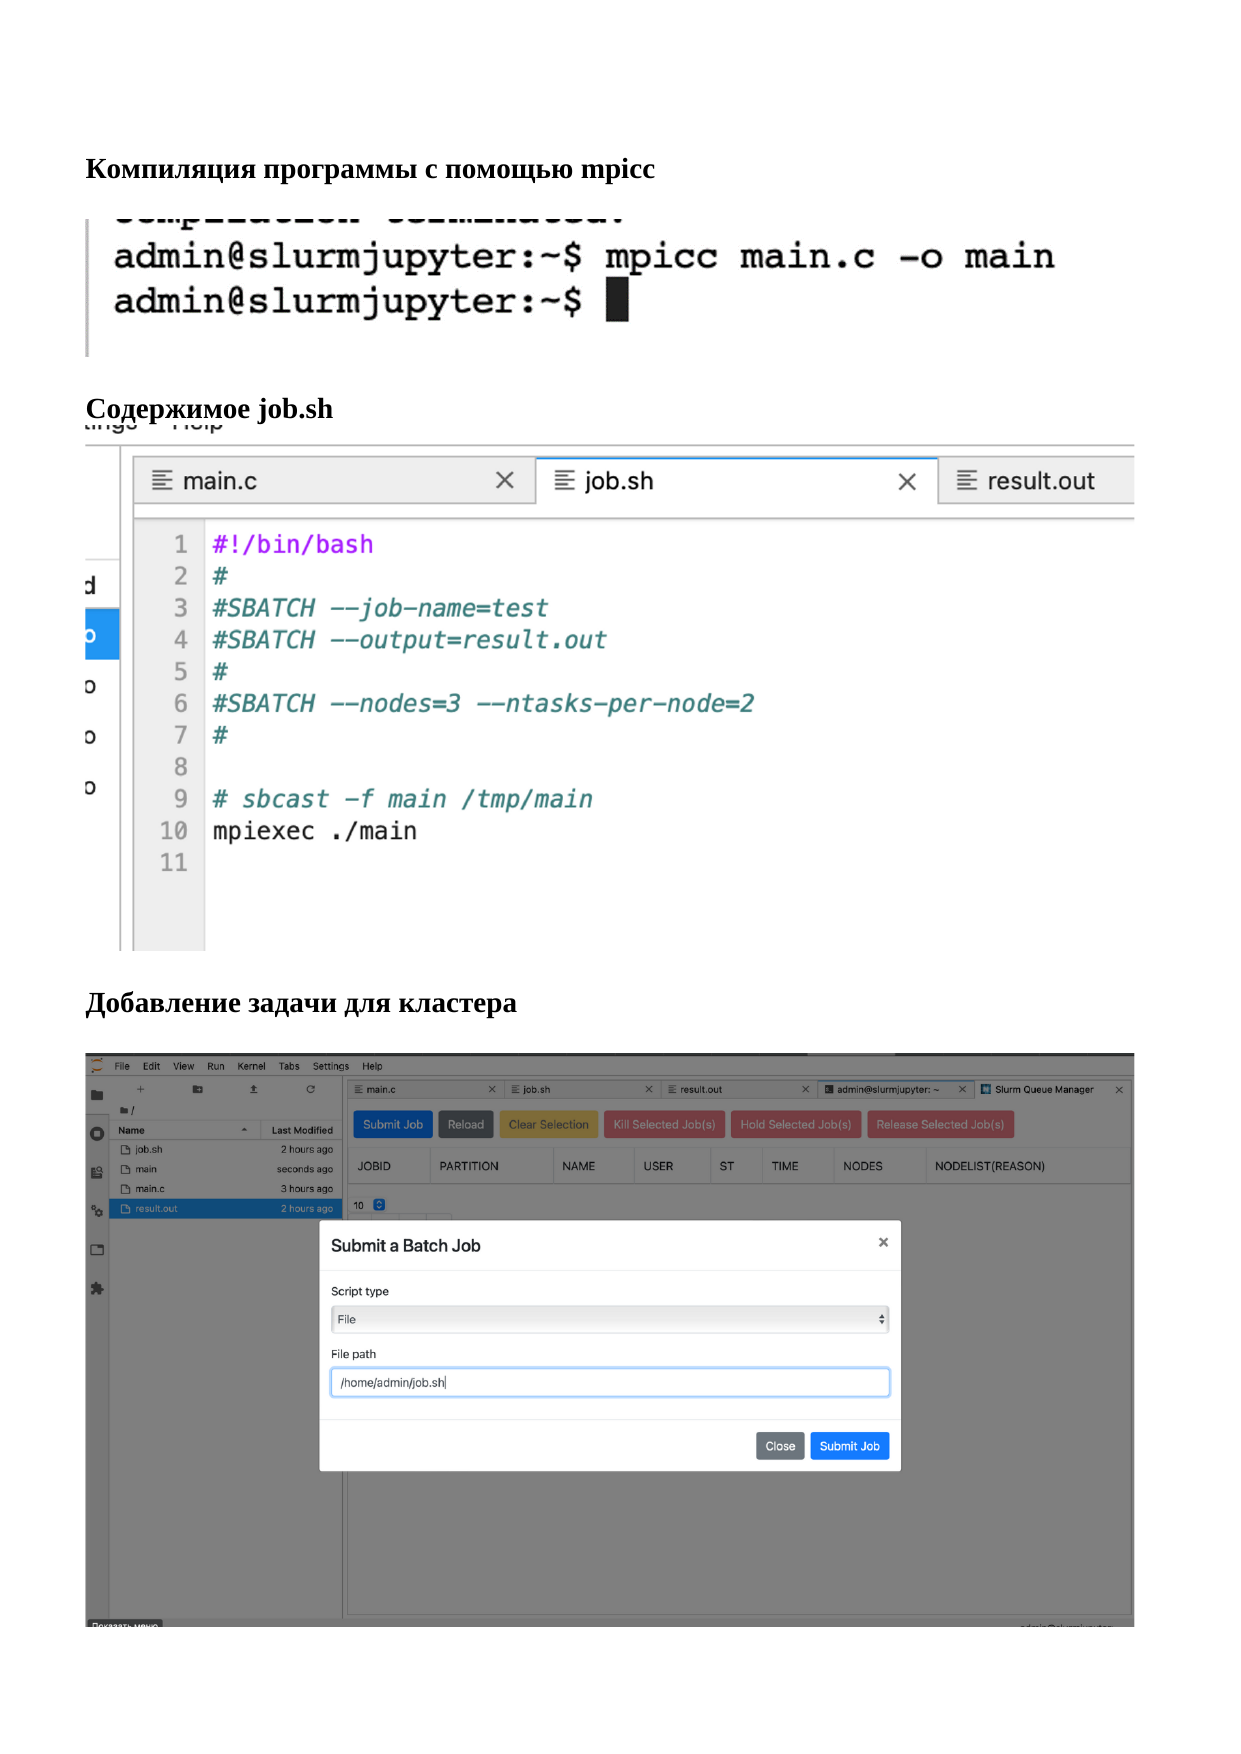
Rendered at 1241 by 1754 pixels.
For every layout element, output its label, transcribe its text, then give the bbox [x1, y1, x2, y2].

picture [85, 425, 1135, 951]
text Компиляция программы с помощью mpicc [85, 151, 1134, 184]
text Содержимое job.sh [85, 392, 1134, 425]
text Добавление задачи для кластера [85, 986, 1134, 1019]
picture [85, 1053, 1135, 1627]
picture [85, 219, 1135, 357]
